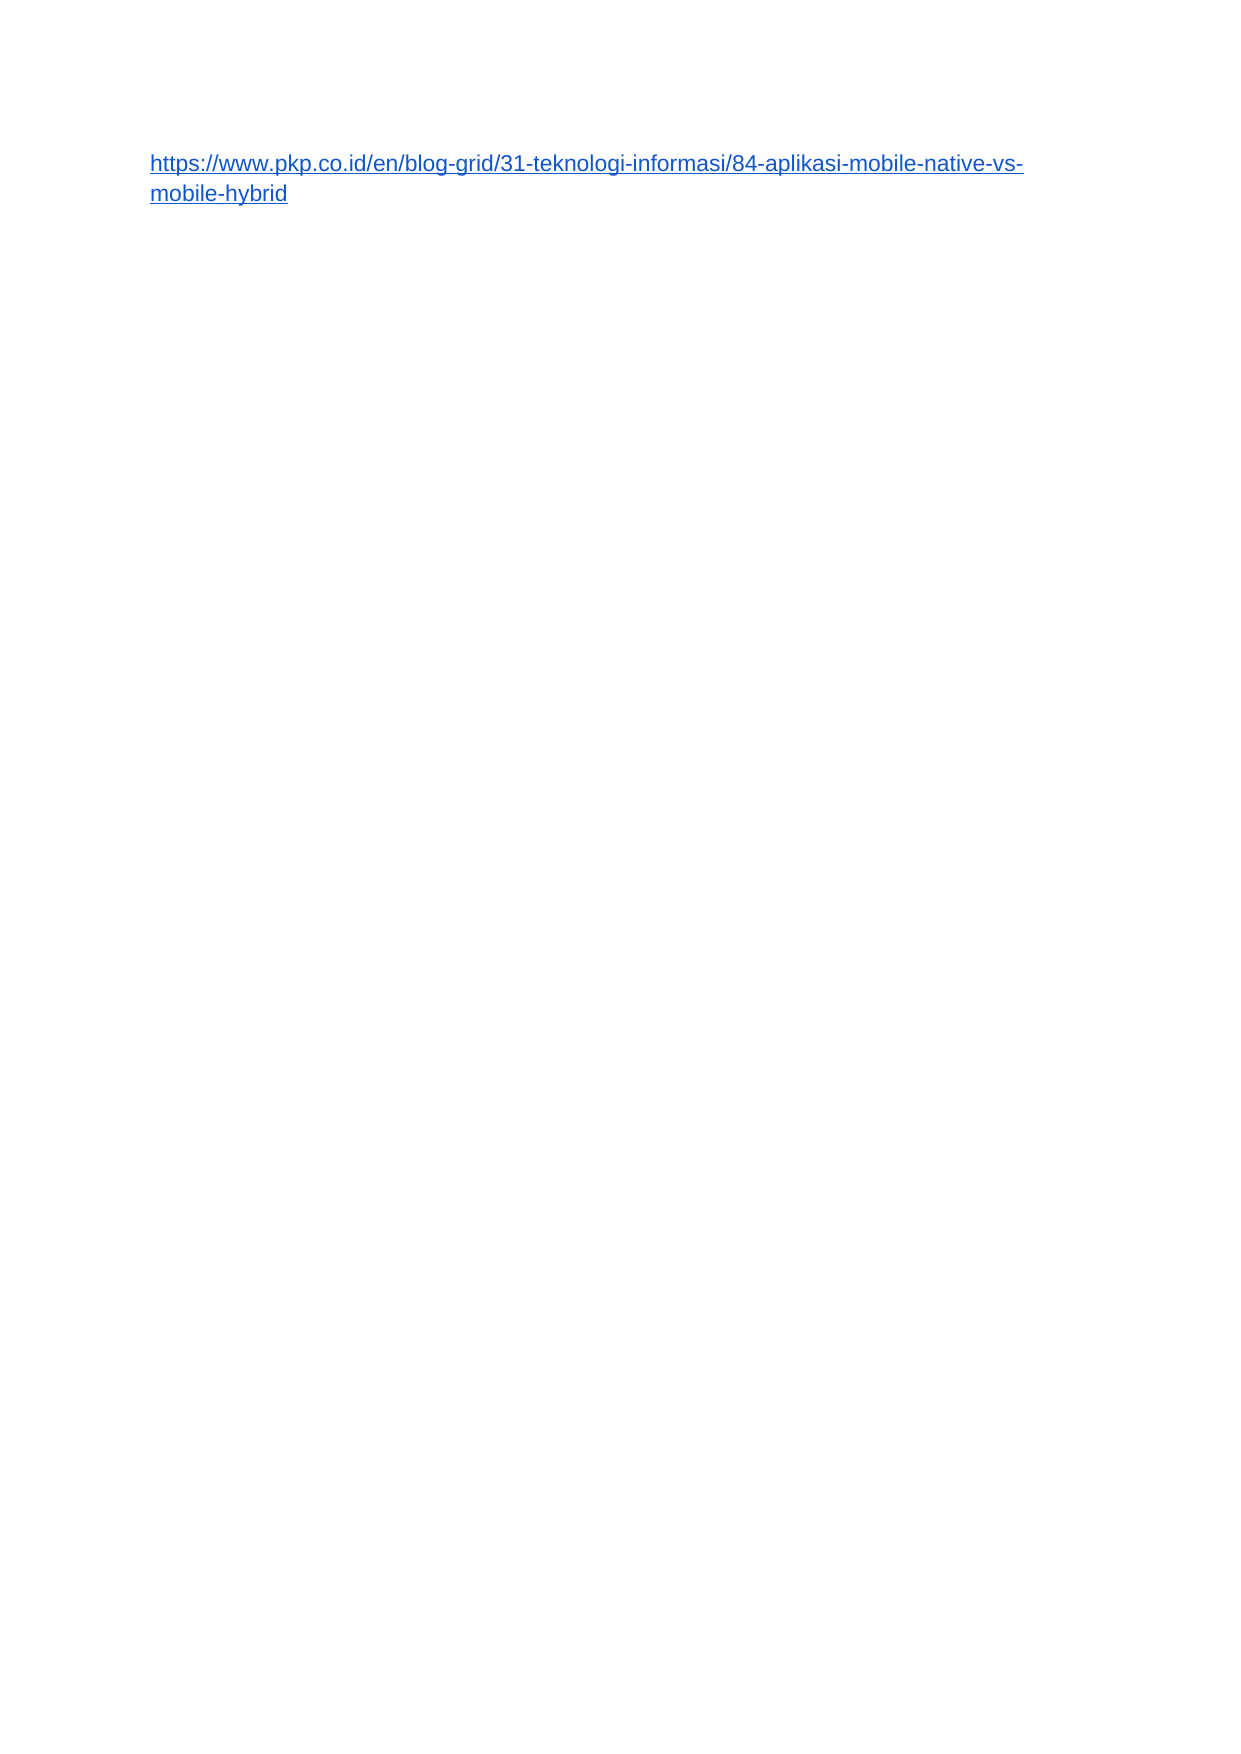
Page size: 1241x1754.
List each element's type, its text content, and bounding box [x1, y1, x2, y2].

text https://www.pkp.co.id/en/blog-grid/31-teknologi-informasi/84-aplikasi-mobile-native-vs-mobile-hybrid [150, 150, 1090, 207]
